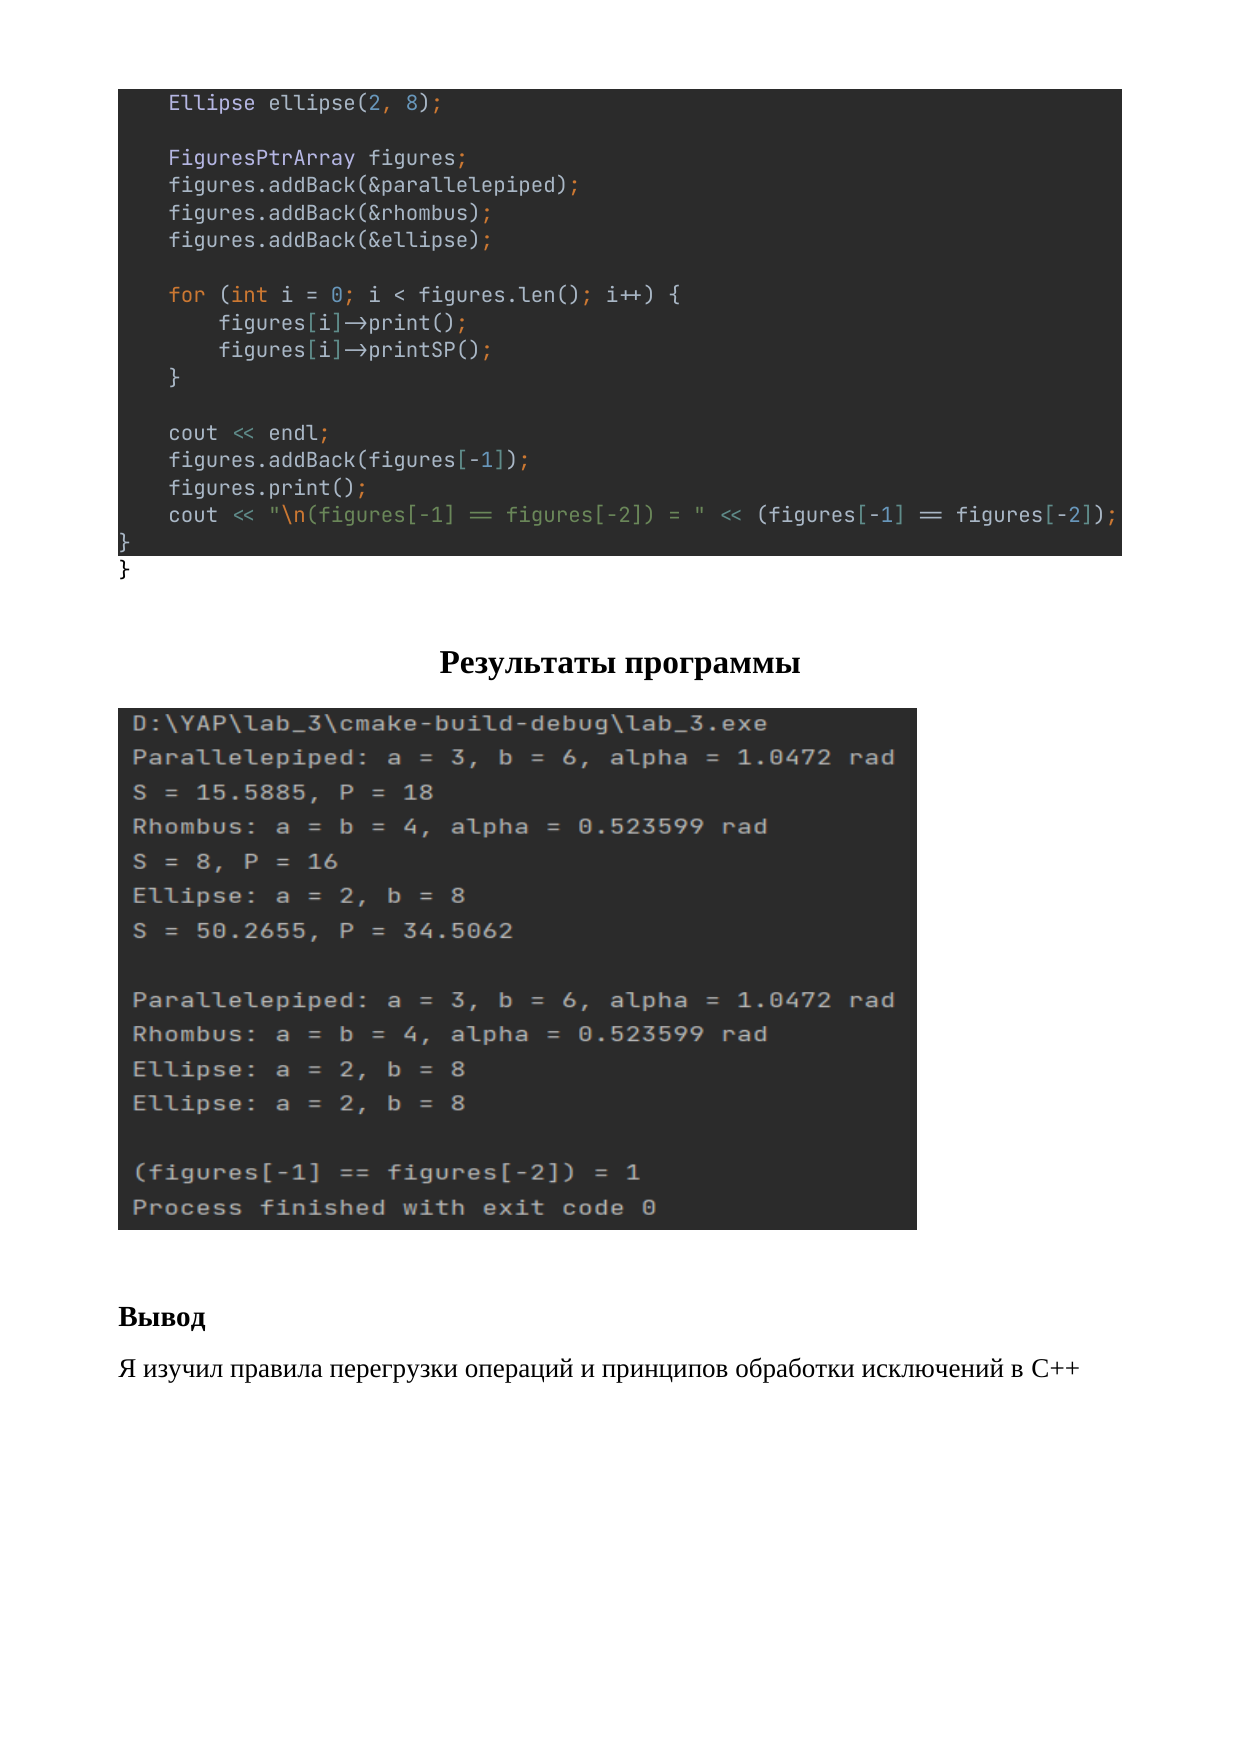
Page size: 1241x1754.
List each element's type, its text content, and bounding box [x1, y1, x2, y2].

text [118, 89, 1122, 556]
text } [118, 556, 1122, 584]
text Я изучил правила перегрузки операций и принципов обработки исключений в C++ [118, 1352, 1122, 1383]
picture [118, 708, 917, 1230]
subtitle Результаты программы [118, 642, 1122, 681]
subtitle Вывод [118, 1299, 1122, 1333]
